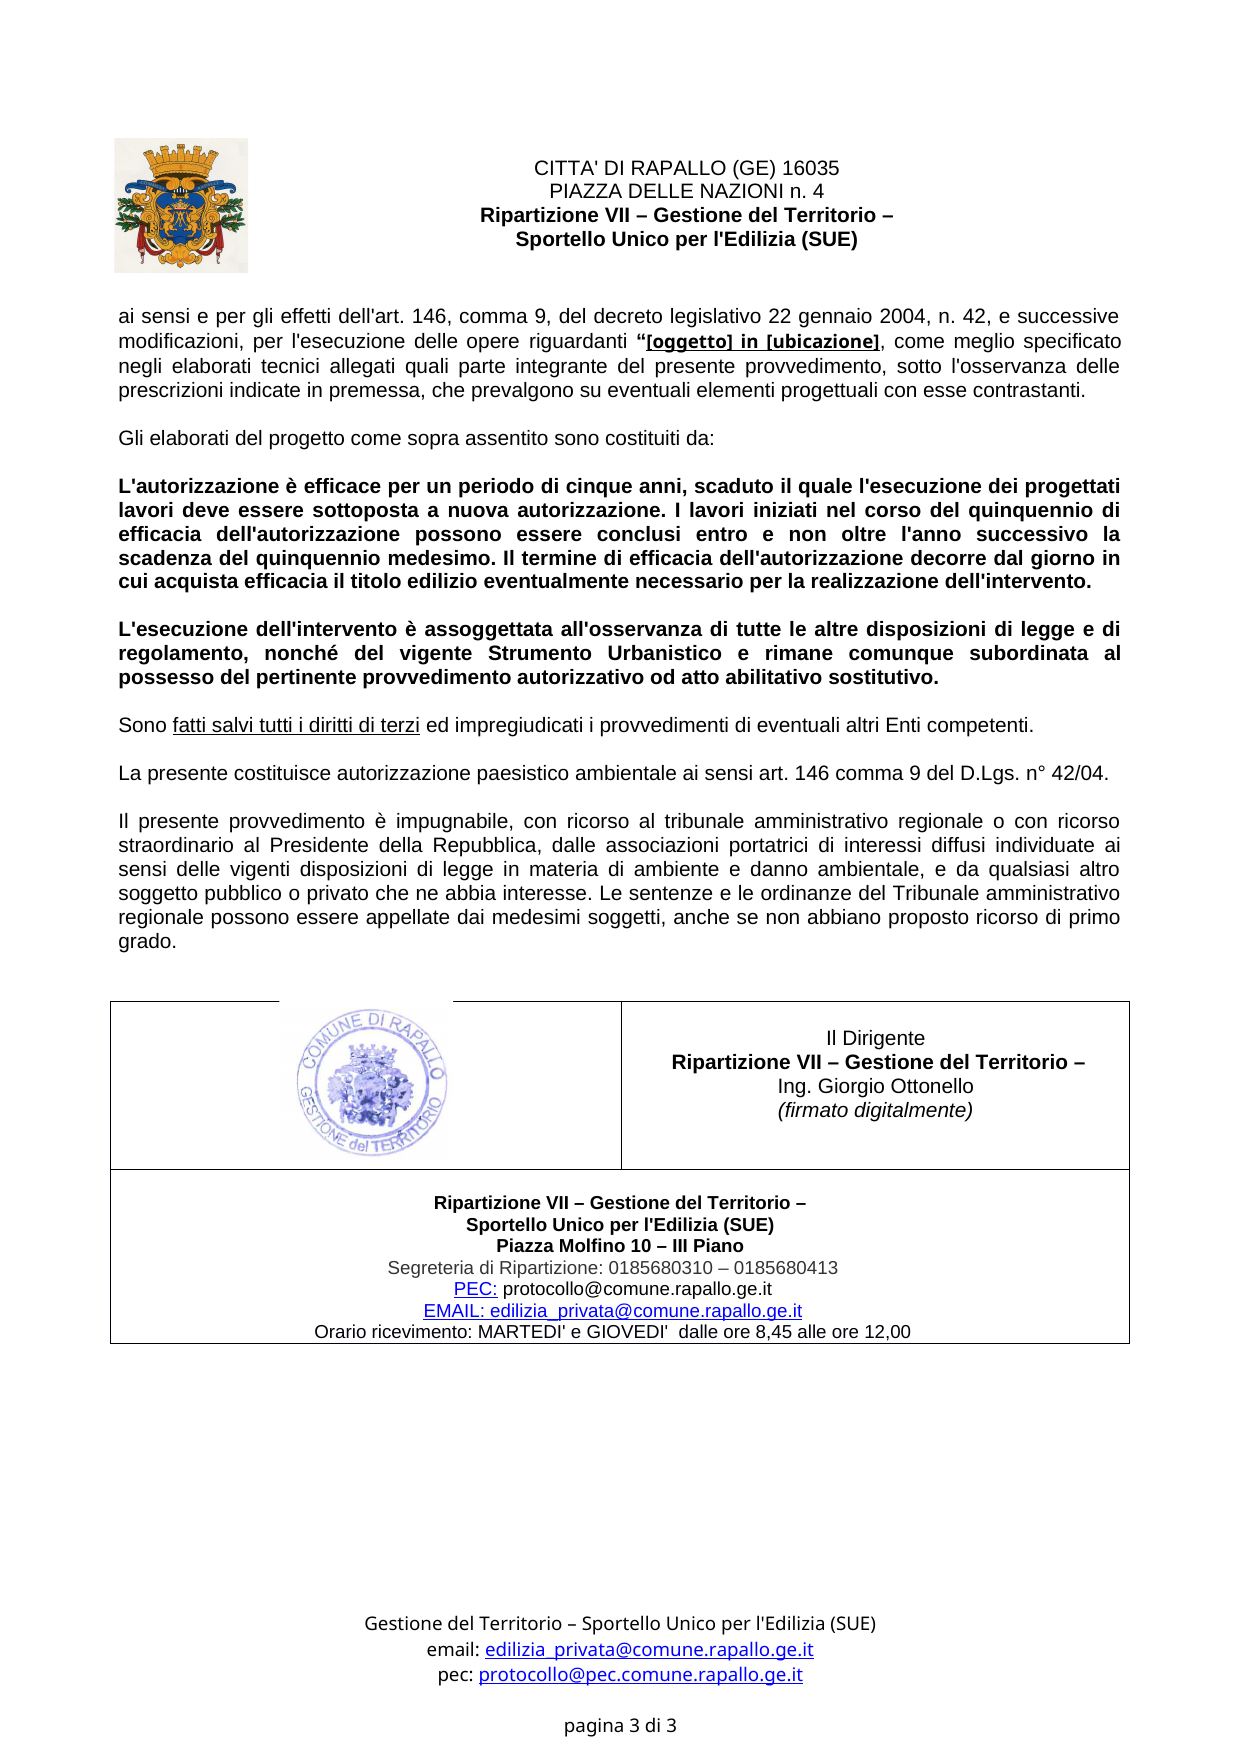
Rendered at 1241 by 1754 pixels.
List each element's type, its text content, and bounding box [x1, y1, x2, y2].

text L'autorizzazione è efficace per un periodo di cinque anni, scaduto il quale l'esecuzione dei progettati lavori deve essere sottoposta a nuova autorizzazione. I lavori iniziati nel corso del quinquennio di efficacia dell'autorizzazione possono essere conclusi entro e non oltre l'anno successivo la scadenza del quinquennio medesimo. Il termine di efficacia dell'autorizzazione decorre dal giorno in cui acquista efficacia il titolo edilizio eventualmente necessario per la realizzazione dell'intervento. [118, 473, 1122, 593]
text ai sensi e per gli effetti dell'art. 146, comma 9, del decreto legislativo 22 gennaio 2004, n. 42, e successive modificazioni, per l'esecuzione delle opere riguardanti “[oggetto] in [ubicazione], come meglio specificato negli elaborati tecnici allegati quali parte integrante del presente provvedimento, sotto l'osservanza delle prescrizioni indicate in premessa, che prevalgono su eventuali elementi progettuali con esse contrastanti. [118, 304, 1122, 402]
table_header Il Dirigente Ripartizione VII – Gestione del Territorio – Ing. Giorgio Ottonello (firmato digitalmente) [622, 1002, 1129, 1169]
picture [114, 138, 249, 273]
text Gli elaborati del progetto come sopra assentito sono costituiti da: [118, 426, 1122, 449]
text Sono fatti salvi tutti i diritti di terzi ed impregiudicati i provvedimenti di eventuali altri Enti competenti. [118, 713, 1122, 737]
table_cell Ripartizione VII – Gestione del Territorio – Sportello Unico per l'Edilizia (SUE) Piazza Molfino 10 – III Piano Segreteria di Ripartizione: 0185680310 – 0185680413 PEC: protocollo@comune.rapallo.ge.it EMAIL: edilizia_privata@comune.rapallo.ge.it Orario ricevimento: MARTEDI' e GIOVEDI' dalle ore 8,45 alle ore 12,00 [111, 1170, 1129, 1343]
text L'esecuzione dell'intervento è assoggettata all'osservanza di tutte le altre disposizioni di legge e di regolamento, nonché del vigente Strumento Urbanistico e rimane comunque subordinata al possesso del pertinente provvedimento autorizzativo od atto abilitativo sostitutivo. [118, 617, 1122, 689]
table_header [111, 1002, 621, 1169]
text Il presente provvedimento è impugnabile, con ricorso al tribunale amministrativo regionale o con ricorso straordinario al Presidente della Repubblica, dalle associazioni portatrici di interessi diffusi individuate ai sensi delle vigenti disposizioni di legge in materia di ambiente e danno ambientale, e da qualsiasi altro soggetto pubblico o privato che ne abbia interesse. Le sentenze e le ordinanze del Tribunale amministrativo regionale possono essere appellate dai medesimi soggetti, anche se non abbiano proposto ricorso di primo grado. [118, 809, 1122, 953]
text La presente costituisce autorizzazione paesistico ambientale ai sensi art. 146 comma 9 del D.Lgs. n° 42/04. [118, 761, 1122, 785]
